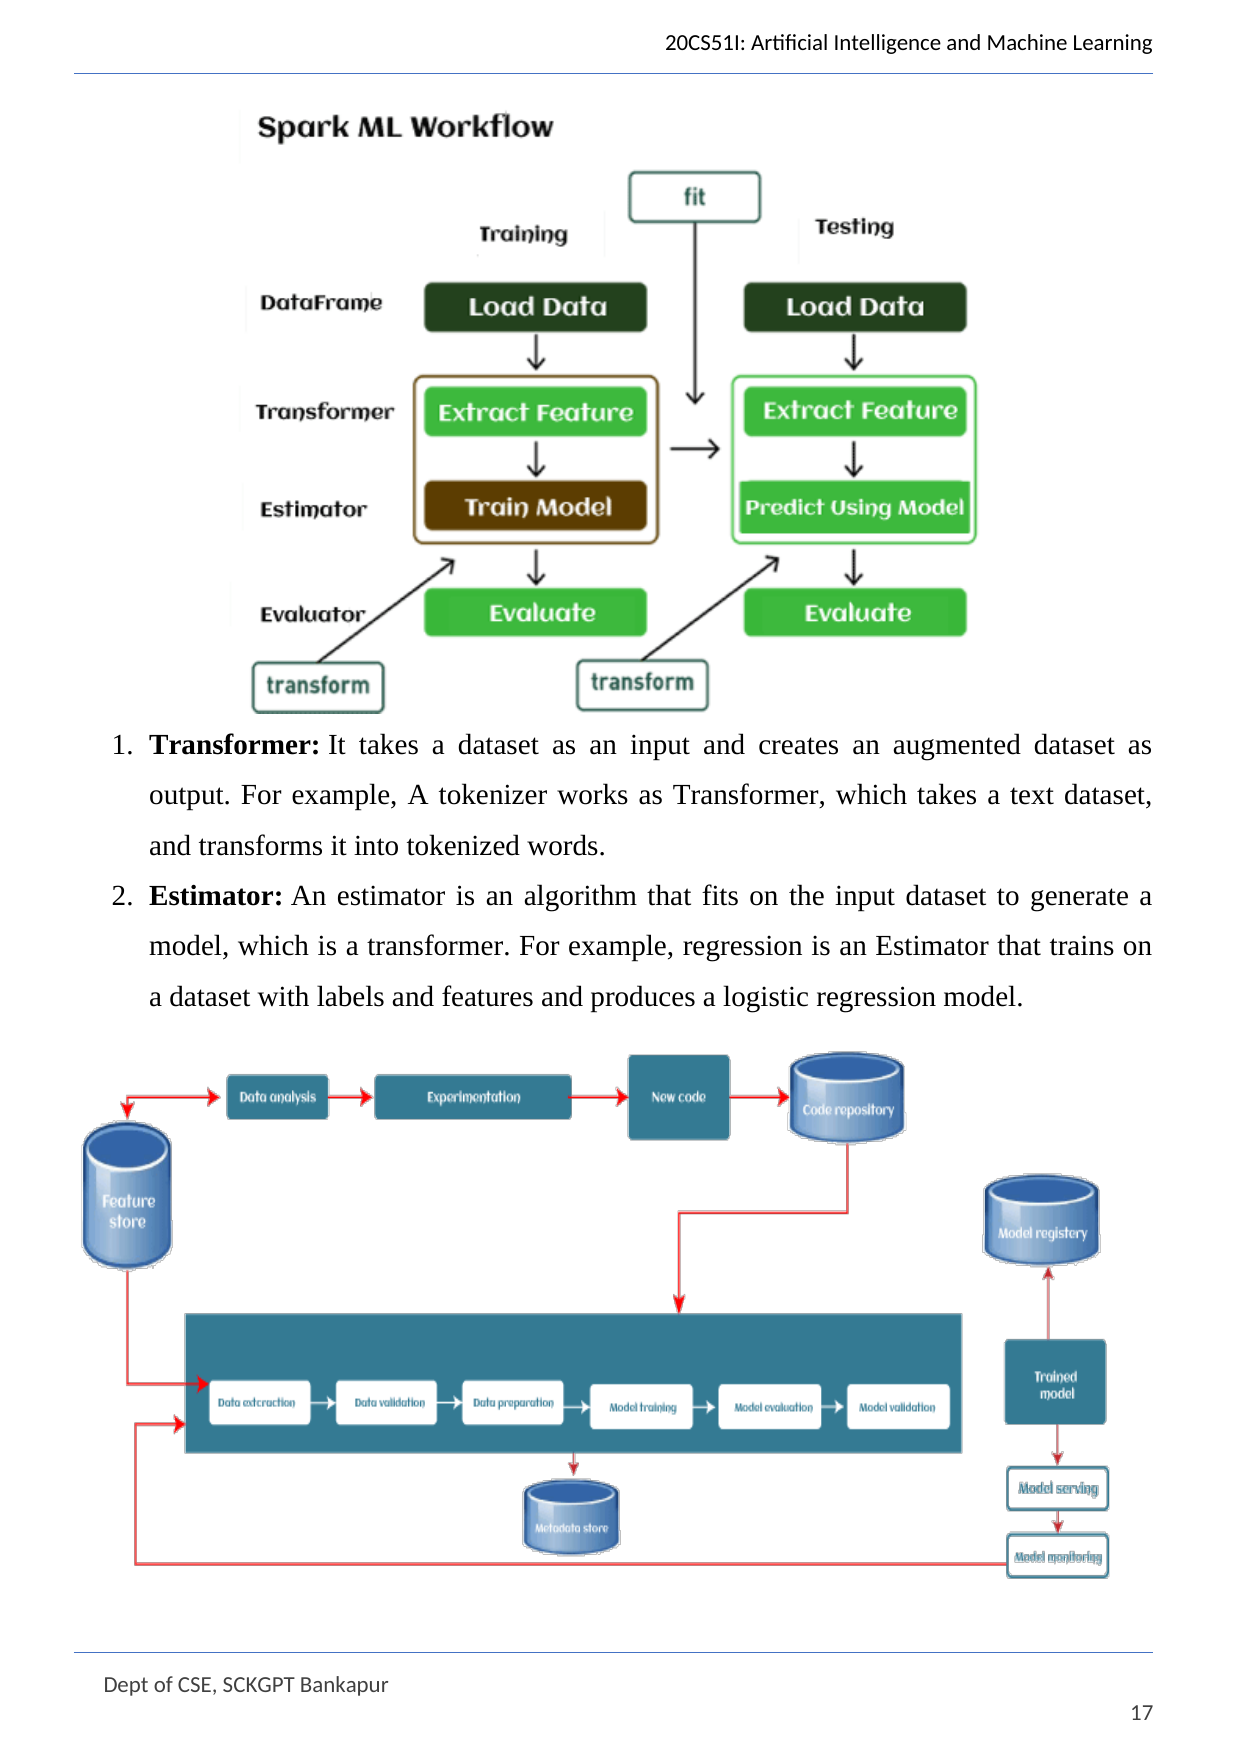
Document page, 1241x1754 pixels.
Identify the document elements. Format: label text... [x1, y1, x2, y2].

list Transformer: It takes a dataset as an input and creates an augmented dataset as output. For example, A tokenizer works as Transformer, which takes a text dataset, and transforms it into tokenized words. [111, 727, 1153, 861]
list Estimator: An estimator is an algorithm that fits on the input dataset to generate a model, which is a transformer. For example, regression is an Estimator that trains on a dataset with labels and features and produces a logistic regression model. [111, 878, 1153, 1012]
picture [222, 101, 1005, 714]
picture [76, 1028, 1151, 1590]
